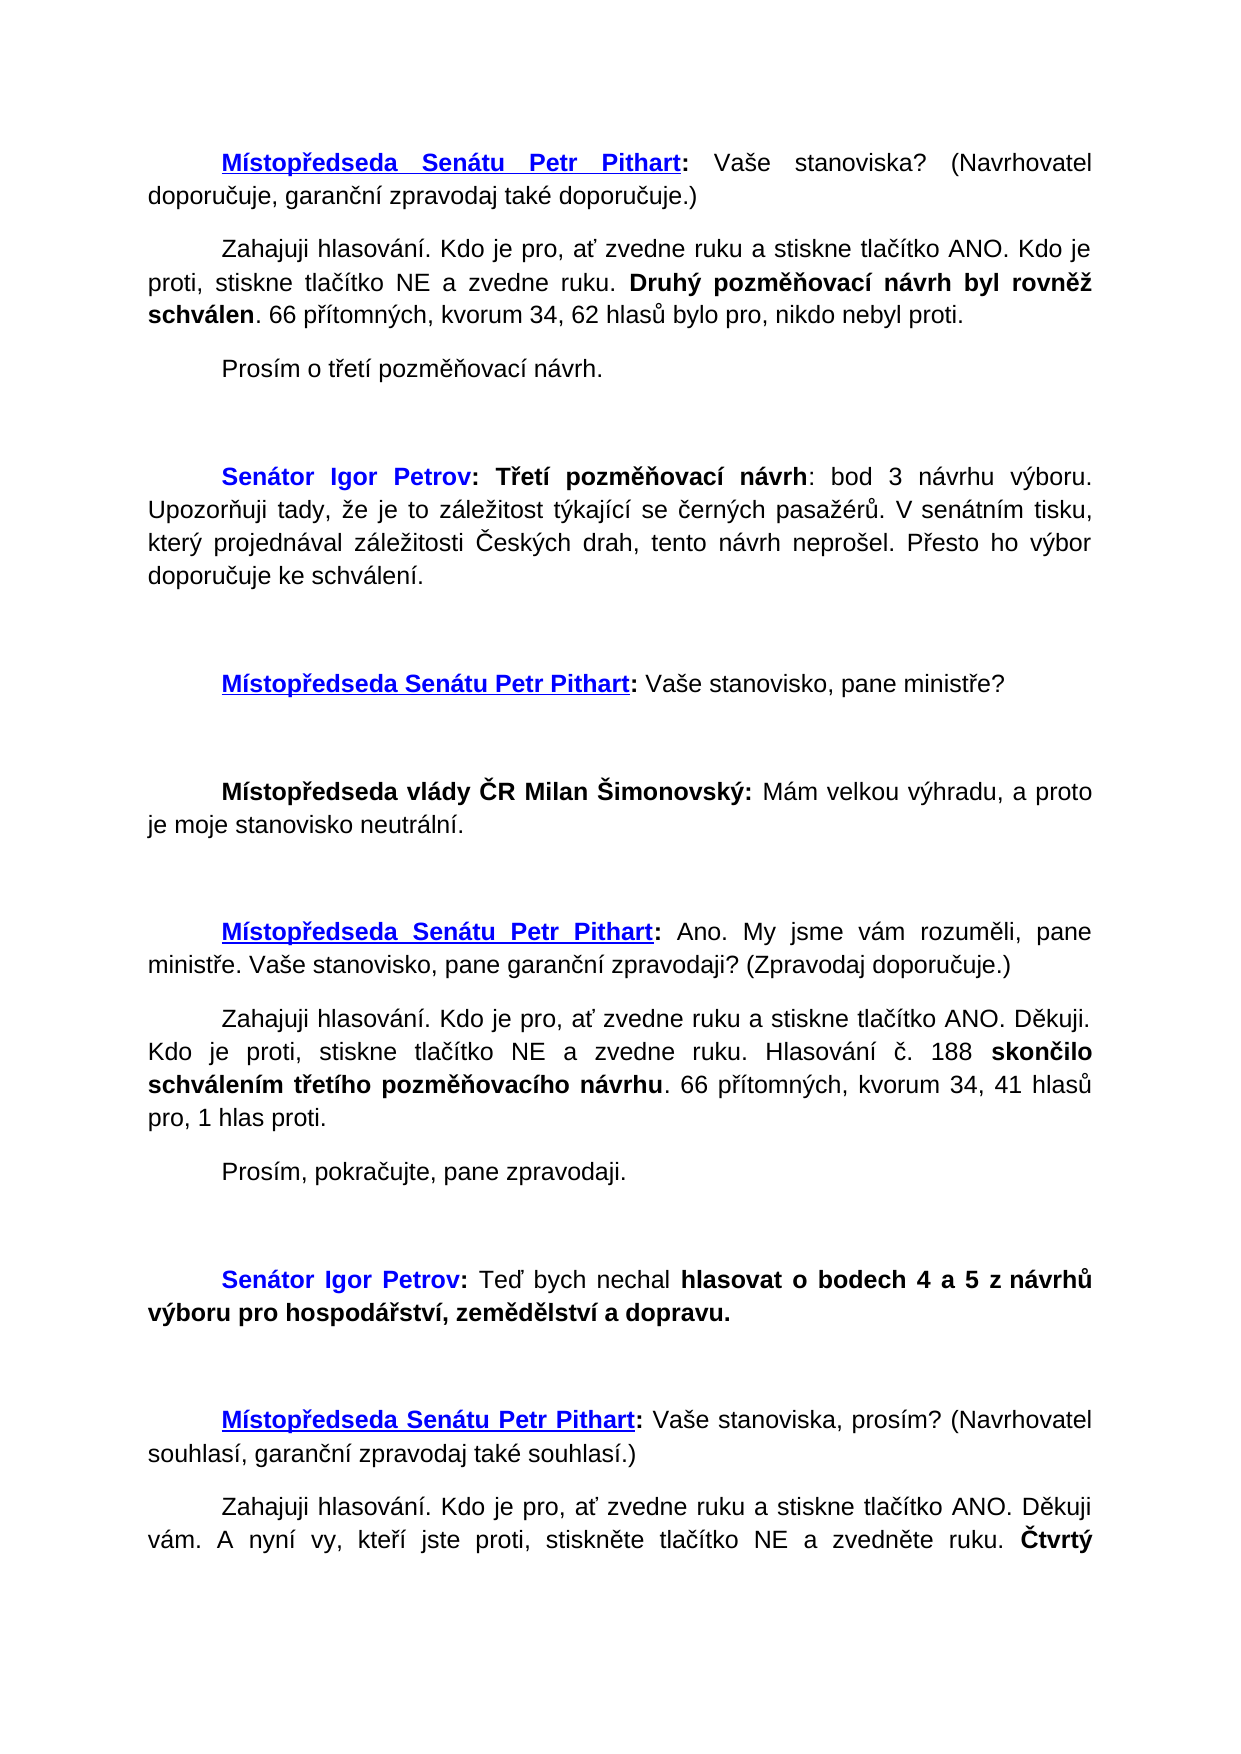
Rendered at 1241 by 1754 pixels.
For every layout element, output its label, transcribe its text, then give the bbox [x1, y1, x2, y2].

text Senátor Igor Petrov: Třetí pozměňovací návrh: bod 3 návrhu výboru. Upozorňuji tady, že je to záležitost týkající se černých pasažérů. V senátním tisku, který projednával záležitosti Českých drah, tento návrh neprošel. Přesto ho výbor doporučuje ke schválení. [148, 462, 1093, 590]
text Místopředseda Senátu Petr Pithart: Vaše stanovisko, pane ministře? [148, 669, 1093, 698]
text Místopředseda vlády ČR Milan Šimonovský: Mám velkou výhradu, a proto je moje stanovisko neutrální. [148, 777, 1093, 838]
text Prosím, pokračujte, pane zpravodaji. [148, 1157, 1093, 1186]
text Zahajuji hlasování. Kdo je pro, ať zvedne ruku a stiskne tlačítko ANO. Děkuji. Kdo je proti, stiskne tlačítko NE a zvedne ruku. Hlasování č. 188 skončilo schválením třetího pozměňovacího návrhu. 66 přítomných, kvorum 34, 41 hlasů pro, 1 hlas proti. [148, 1004, 1093, 1132]
text Zahajuji hlasování. Kdo je pro, ať zvedne ruku a stiskne tlačítko ANO. Kdo je proti, stiskne tlačítko NE a zvedne ruku. Druhý pozměňovací návrh byl rovněž schválen. 66 přítomných, kvorum 34, 62 hlasů bylo pro, nikdo nebyl proti. [148, 234, 1093, 329]
text Místopředseda Senátu Petr Pithart: Vaše stanoviska, prosím? (Navrhovatel souhlasí, garanční zpravodaj také souhlasí.) [148, 1406, 1093, 1467]
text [148, 1492, 1093, 1554]
text Prosím o třetí pozměňovací návrh. [148, 354, 1093, 383]
text Senátor Igor Petrov: Teď bych nechal hlasovat o bodech 4 a 5 z návrhů výboru pro hospodářství, zemědělství a dopravu. [148, 1265, 1093, 1327]
text Místopředseda Senátu Petr Pithart: Vaše stanoviska? (Navrhovatel doporučuje, garanční zpravodaj také doporučuje.) [148, 148, 1093, 209]
text Místopředseda Senátu Petr Pithart: Ano. My jsme vám rozuměli, pane ministře. Vaše stanovisko, pane garanční zpravodaji? (Zpravodaj doporučuje.) [148, 917, 1093, 979]
